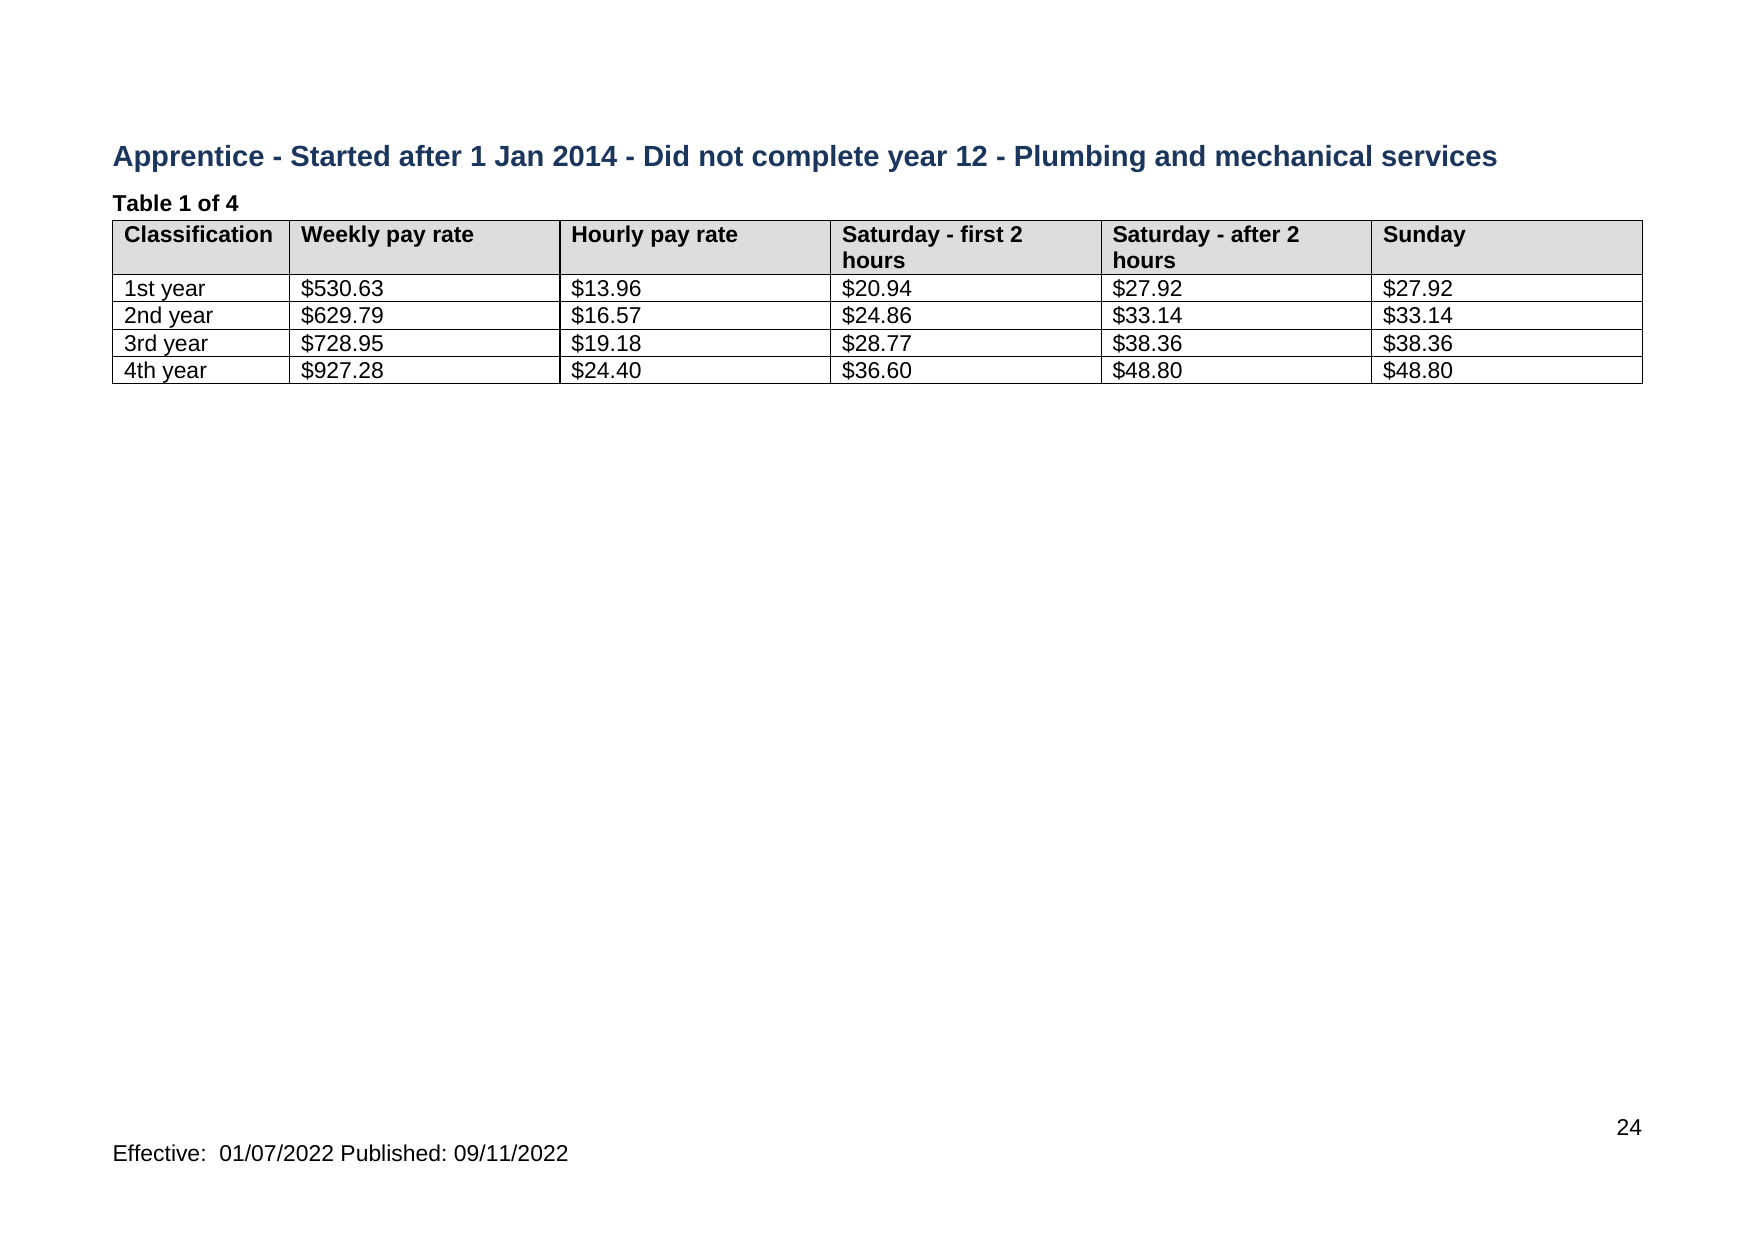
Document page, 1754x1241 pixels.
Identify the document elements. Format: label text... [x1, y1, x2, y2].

table_cell $13.96 [561, 275, 830, 301]
table_cell $38.36 [1372, 330, 1642, 356]
table_cell $28.77 [831, 330, 1101, 356]
table_cell $24.40 [561, 357, 830, 383]
table_cell $19.18 [561, 330, 830, 356]
table_cell $24.86 [831, 302, 1101, 328]
table_cell 3rd year [113, 330, 289, 356]
table_cell $38.36 [1102, 330, 1371, 356]
table_cell $33.14 [1372, 302, 1642, 328]
table_cell $927.28 [290, 357, 559, 383]
table_cell 1st year [113, 275, 289, 301]
table_header Classification [113, 221, 289, 274]
table_cell $48.80 [1372, 357, 1642, 383]
table_cell $27.92 [1102, 275, 1371, 301]
table_header Weekly pay rate [290, 221, 559, 274]
table_cell $16.57 [561, 302, 830, 328]
table_header Sunday [1372, 221, 1642, 274]
table_cell $20.94 [831, 275, 1101, 301]
table_cell $36.60 [831, 357, 1101, 383]
table_cell $728.95 [290, 330, 559, 356]
table_cell $33.14 [1102, 302, 1371, 328]
table_cell 2nd year [113, 302, 289, 328]
text Table 1 of 4 [112, 190, 1642, 216]
table_header Saturday - first 2 hours [831, 221, 1101, 274]
table_header Hourly pay rate [561, 221, 830, 274]
table_cell $530.63 [290, 275, 559, 301]
table_cell 4th year [113, 357, 289, 383]
table_cell $48.80 [1102, 357, 1371, 383]
table_cell $629.79 [290, 302, 559, 328]
table_cell $27.92 [1372, 275, 1642, 301]
subtitle Apprentice - Started after 1 Jan 2014 - Did not complete year 12 - Plumbing and mechanical services [112, 139, 1642, 172]
table_header Saturday - after 2 hours [1102, 221, 1371, 274]
